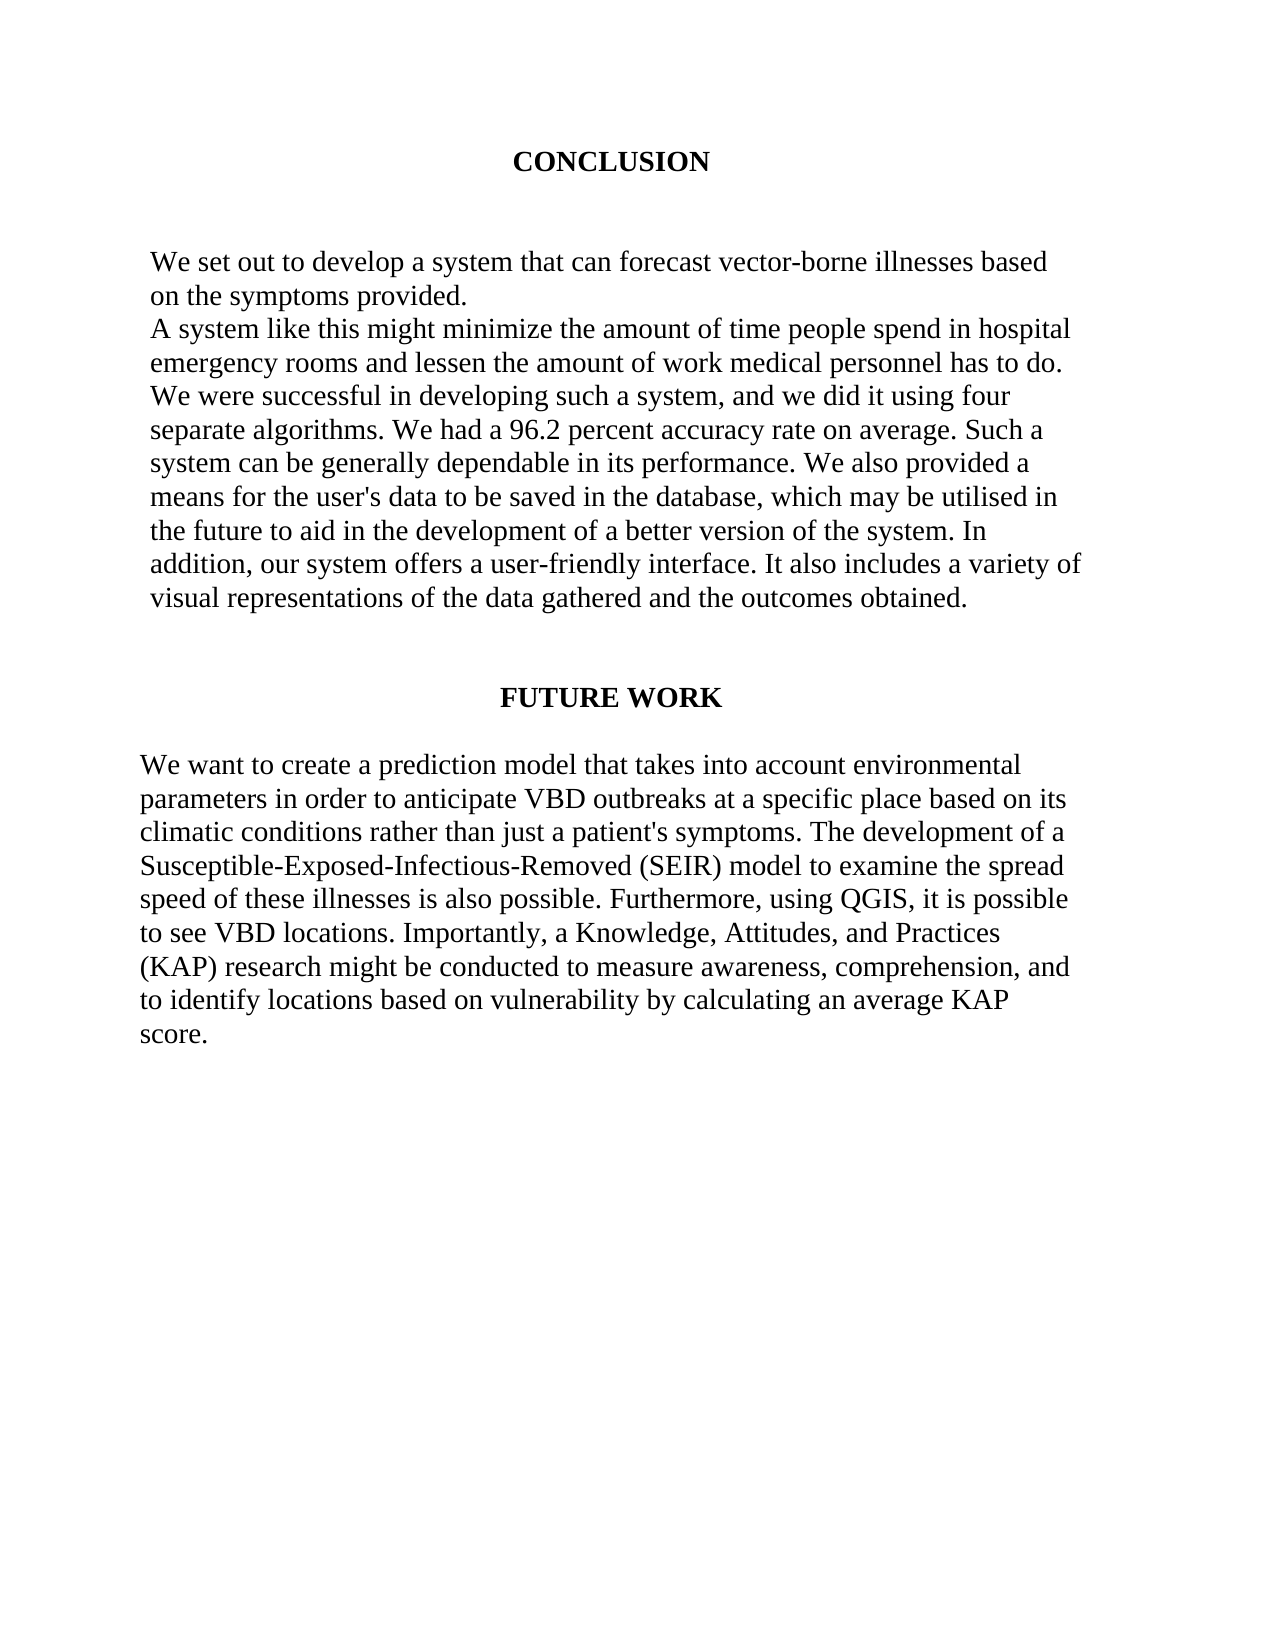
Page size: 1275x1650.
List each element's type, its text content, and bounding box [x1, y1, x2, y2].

subtitle CONCLUSION [139, 144, 1082, 177]
subtitle FUTURE WORK [139, 680, 1082, 714]
subtitle We want to create a prediction model that takes into account environmental parameters in order to anticipate VBD outbreaks at a specific place based on its climatic conditions rather than just a patient's symptoms. The development of a Susceptible-Exposed-Infectious-Removed (SEIR) model to examine the spread speed of these illnesses is also possible. Furthermore, using QGIS, it is possible to see VBD locations. Importantly, a Knowledge, Attitudes, and Practices (KAP) research might be conducted to measure awareness, comprehension, and to identify locations based on vulnerability by calculating an average KAP score. [139, 747, 1082, 1049]
subtitle A system like this might minimize the amount of time people spend in hospital emergency rooms and lessen the amount of work medical personnel has to do. We were successful in developing such a system, and we did it using four separate algorithms. We had a 96.2 percent accuracy rate on average. Such a system can be generally dependable in its performance. We also provided a means for the user's data to be saved in the database, which may be utilised in the future to aid in the development of a better version of the system. In addition, our system offers a user-friendly interface. It also includes a variety of visual representations of the data gathered and the outcomes obtained. [150, 311, 1082, 613]
subtitle We set out to develop a system that can forecast vector-borne illnesses based on the symptoms provided. [150, 244, 1082, 311]
